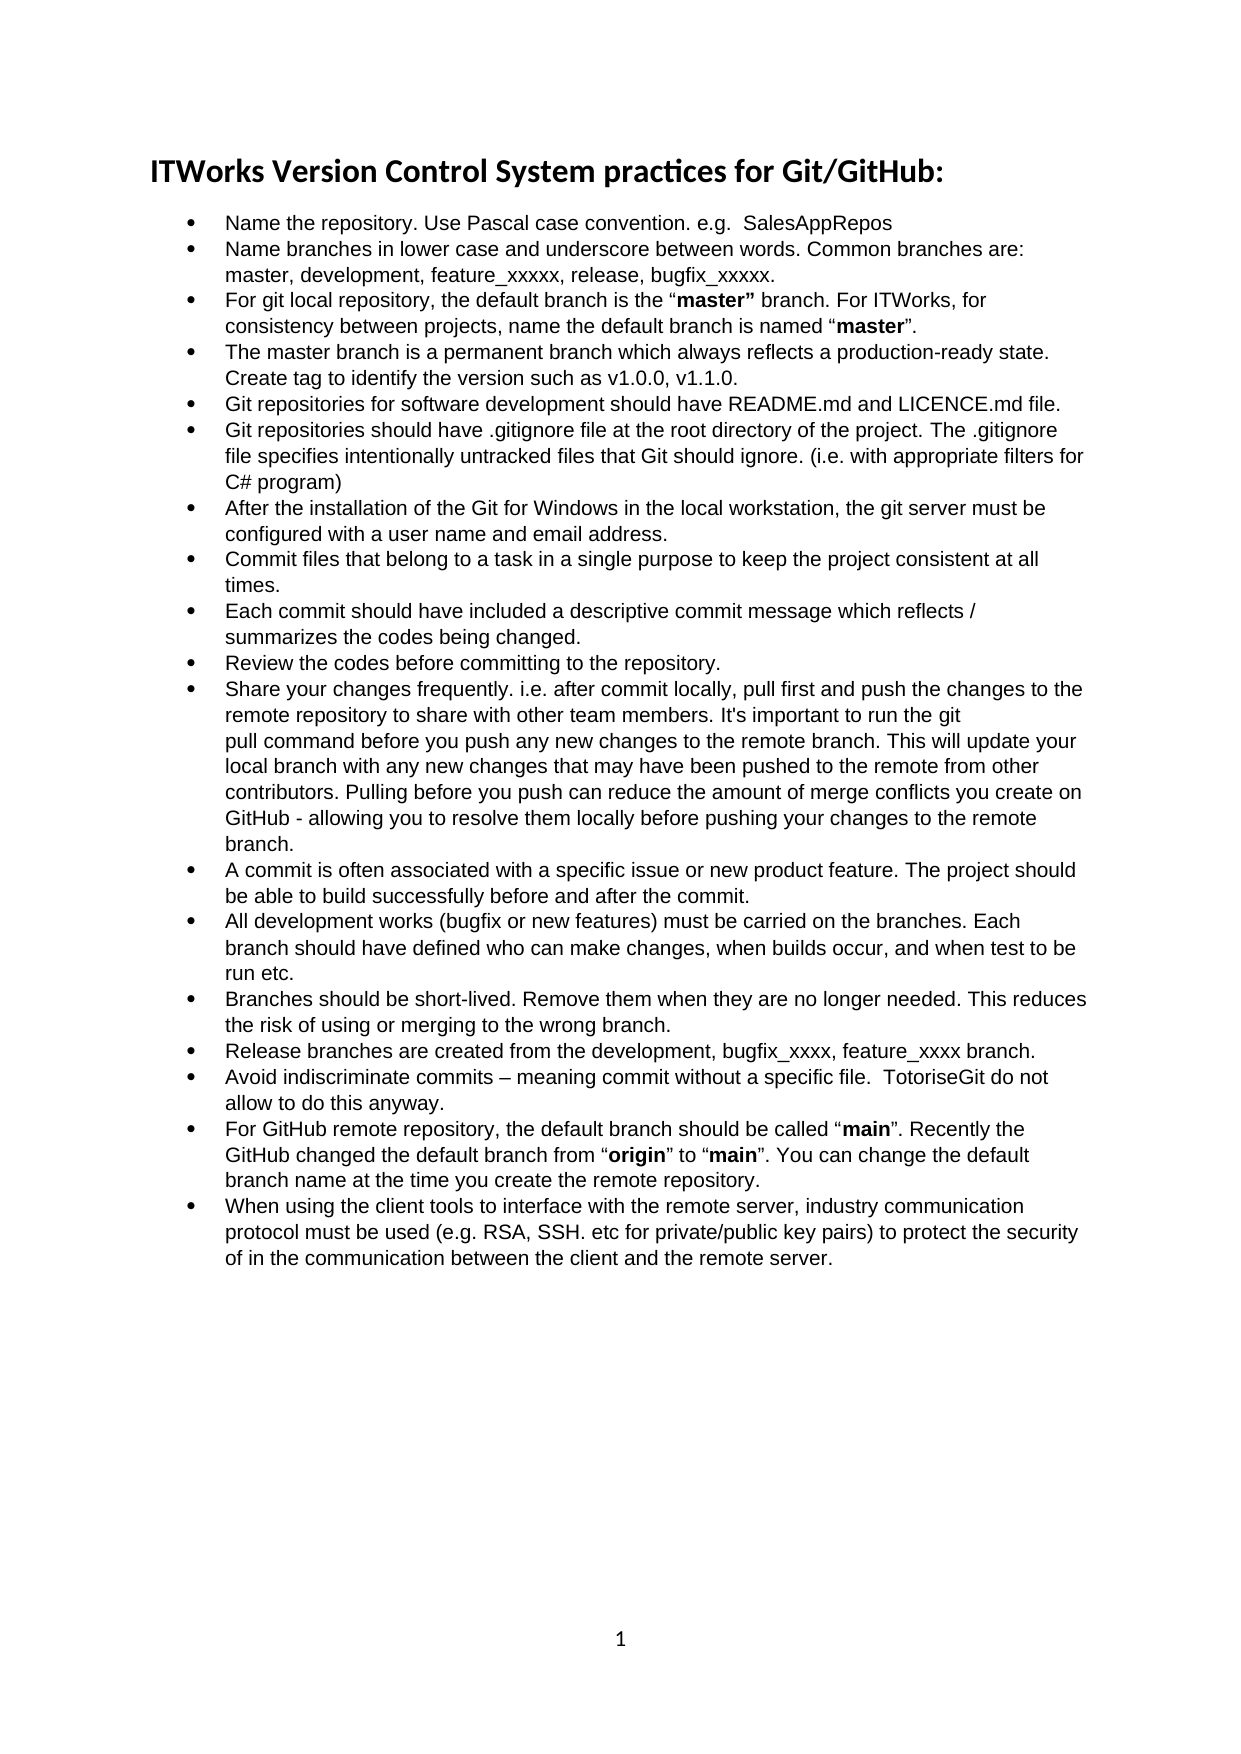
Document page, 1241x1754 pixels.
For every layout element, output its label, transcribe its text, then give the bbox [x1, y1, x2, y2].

list Git repositories should have .gitignore file at the root directory of the project. The .gitignore file specifies intentionally untracked files that Git should ignore. (i.e. with appropriate filters for C# program) [187, 418, 1090, 493]
list For git local repository, the default branch is the “master” branch. For ITWorks, for consistency between projects, name the default branch is named “master”. [187, 288, 1090, 338]
list A commit is often associated with a specific issue or new product feature. The project should be able to build successfully before and after the commit. [187, 858, 1090, 907]
list Branches should be short-lived. Remove them when they are no longer needed. This reduces the risk of using or merging to the wrong branch. [187, 987, 1090, 1037]
list Name branches in lower case and underscore between words. Common branches are: master, development, feature_xxxxx, release, bugfix_xxxxx. [187, 237, 1090, 286]
list All development works (bugfix or new features) must be carried on the branches. Each branch should have defined who can make changes, when builds occur, and when test to be run etc. [187, 909, 1090, 985]
list Release branches are created from the development, bugfix_xxxx, feature_xxxx branch. [187, 1039, 1090, 1063]
text ITWorks Version Control System practices for Git/GitHub: [150, 150, 1090, 191]
list Avoid indiscriminate commits – meaning commit without a specific file. TotoriseGit do not allow to do this anyway. [187, 1065, 1090, 1114]
list Commit files that belong to a task in a single purpose to keep the project consistent at all times. [187, 547, 1090, 597]
list After the installation of the Git for Windows in the local workstation, the git server must be configured with a user name and email address. [187, 495, 1090, 545]
list For GitHub remote repository, the default branch should be called “main”. Recently the GitHub changed the default branch from “origin” to “main”. You can change the default branch name at the time you create the remote repository. [187, 1116, 1090, 1192]
list Name the repository. Use Pascal case convention. e.g. SalesAppRepos [187, 211, 1090, 235]
list When using the client tools to interface with the remote server, industry communication protocol must be used (e.g. RSA, SSH. etc for private/public key pairs) to protect the security of in the communication between the client and the remote server. [187, 1194, 1090, 1270]
list Review the codes before committing to the repository. [187, 651, 1090, 675]
list Each commit should have included a descriptive commit message which reflects / summarizes the codes being changed. [187, 599, 1090, 649]
list Git repositories for software development should have README.md and LICENCE.md file. [187, 392, 1090, 416]
list The master branch is a permanent branch which always reflects a production-ready state. Create tag to identify the version such as v1.0.0, v1.1.0. [187, 340, 1090, 390]
list Share your changes frequently. i.e. after commit locally, pull first and push the changes to the remote repository to share with other team members. It's important to run the git pull command before you push any new changes to the remote branch. This will update your local branch with any new changes that may have been pushed to the remote from other contributors. Pulling before you push can reduce the amount of merge conflicts you create on GitHub - allowing you to resolve them locally before pushing your changes to the remote branch. [187, 677, 1090, 856]
